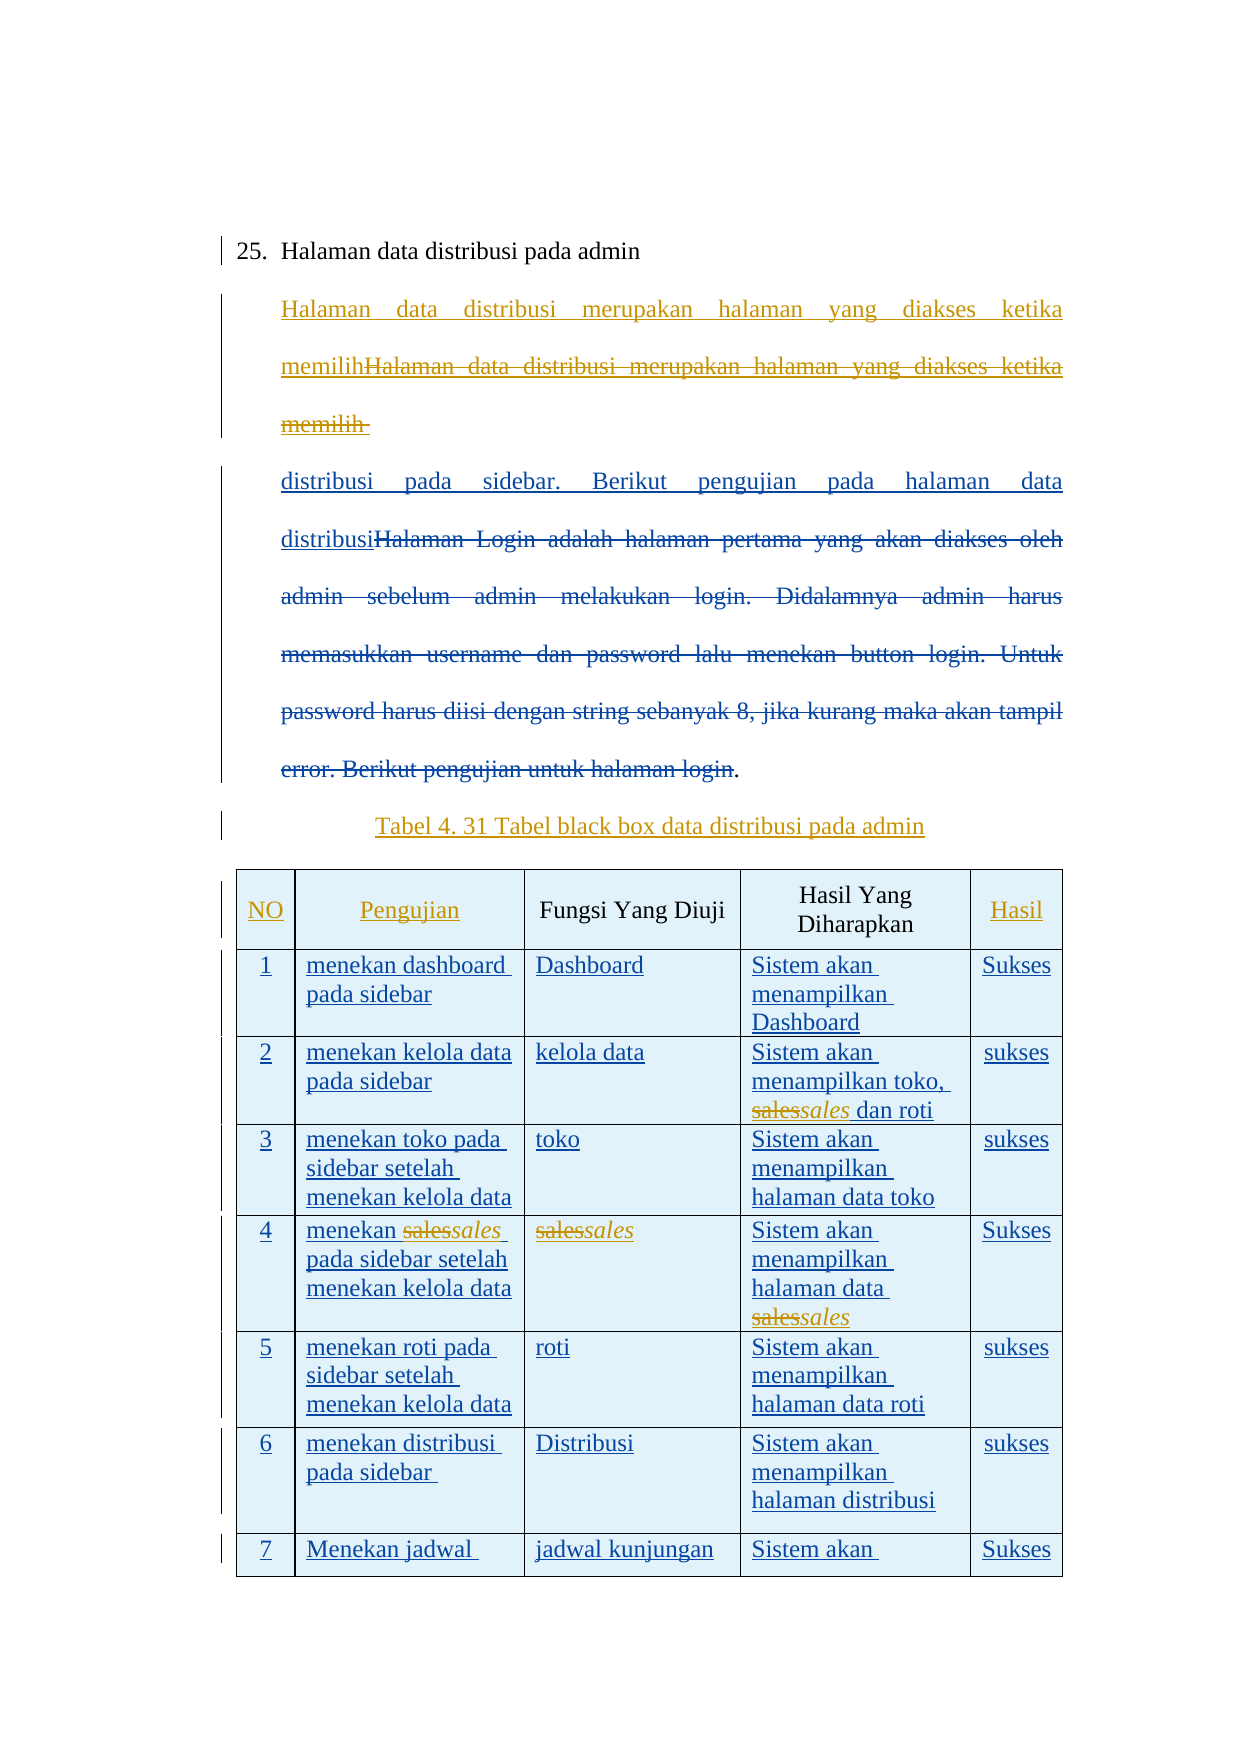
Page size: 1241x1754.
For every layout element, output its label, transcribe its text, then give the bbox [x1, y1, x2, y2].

list . [281, 598, 1063, 654]
list . [281, 466, 1063, 491]
list . [281, 493, 1063, 597]
list . [281, 713, 1063, 782]
list Halaman data distribusi pada admin [236, 236, 1063, 265]
list . [281, 656, 1063, 712]
